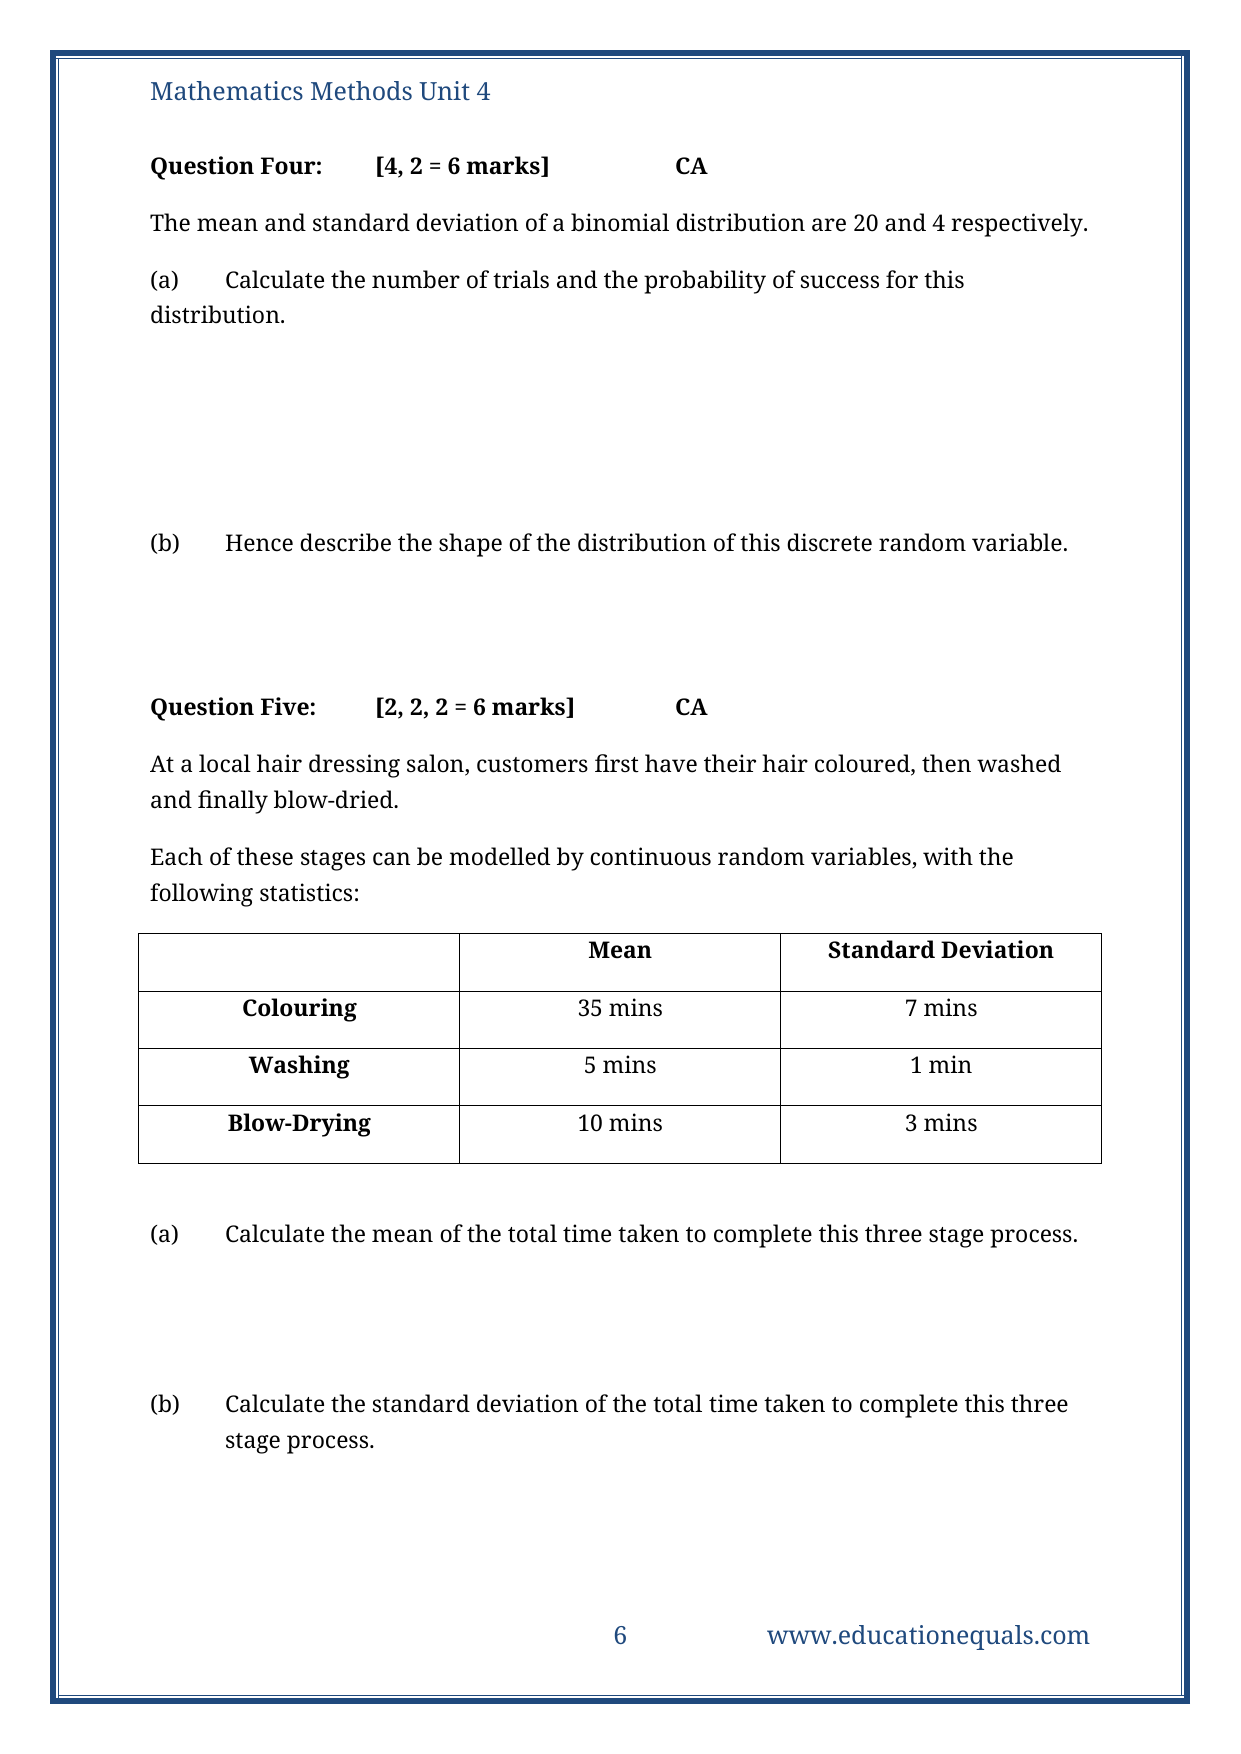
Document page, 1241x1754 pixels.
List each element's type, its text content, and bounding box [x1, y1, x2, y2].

text Question Five: [2, 2, 2 = 6 marks] CA [150, 691, 1090, 722]
table_cell Colouring [139, 992, 459, 1048]
text (b) Hence describe the shape of the distribution of this discrete random variable. [150, 527, 1090, 558]
text (a) Calculate the number of trials and the probability of success for this distribution. [150, 263, 1090, 331]
table_cell 10 mins [460, 1106, 780, 1163]
text At a local hair dressing salon, customers first have their hair coloured, then washed and finally blow-dried. [150, 748, 1090, 815]
text The mean and standard deviation of a binomial distribution are 20 and 4 respectively. [150, 207, 1090, 238]
text Question Four: [4, 2 = 6 marks] CA [150, 150, 1090, 181]
table_header Standard Deviation [781, 934, 1101, 991]
text (b) Calculate the standard deviation of the total time taken to complete this three stage process. [150, 1388, 1090, 1455]
table_cell 5 mins [460, 1049, 780, 1105]
table_cell Blow-Drying [139, 1106, 459, 1163]
table_cell 35 mins [460, 992, 780, 1048]
table_cell 7 mins [781, 992, 1101, 1048]
table_header Mean [460, 934, 780, 991]
text (a) Calculate the mean of the total time taken to complete this three stage process. [150, 1218, 1090, 1249]
table_cell 1 min [781, 1049, 1101, 1105]
text Each of these stages can be modelled by continuous random variables, with the following statistics: [150, 841, 1090, 908]
table_cell Washing [139, 1049, 459, 1105]
table_header [139, 934, 459, 991]
table_cell 3 mins [781, 1106, 1101, 1163]
